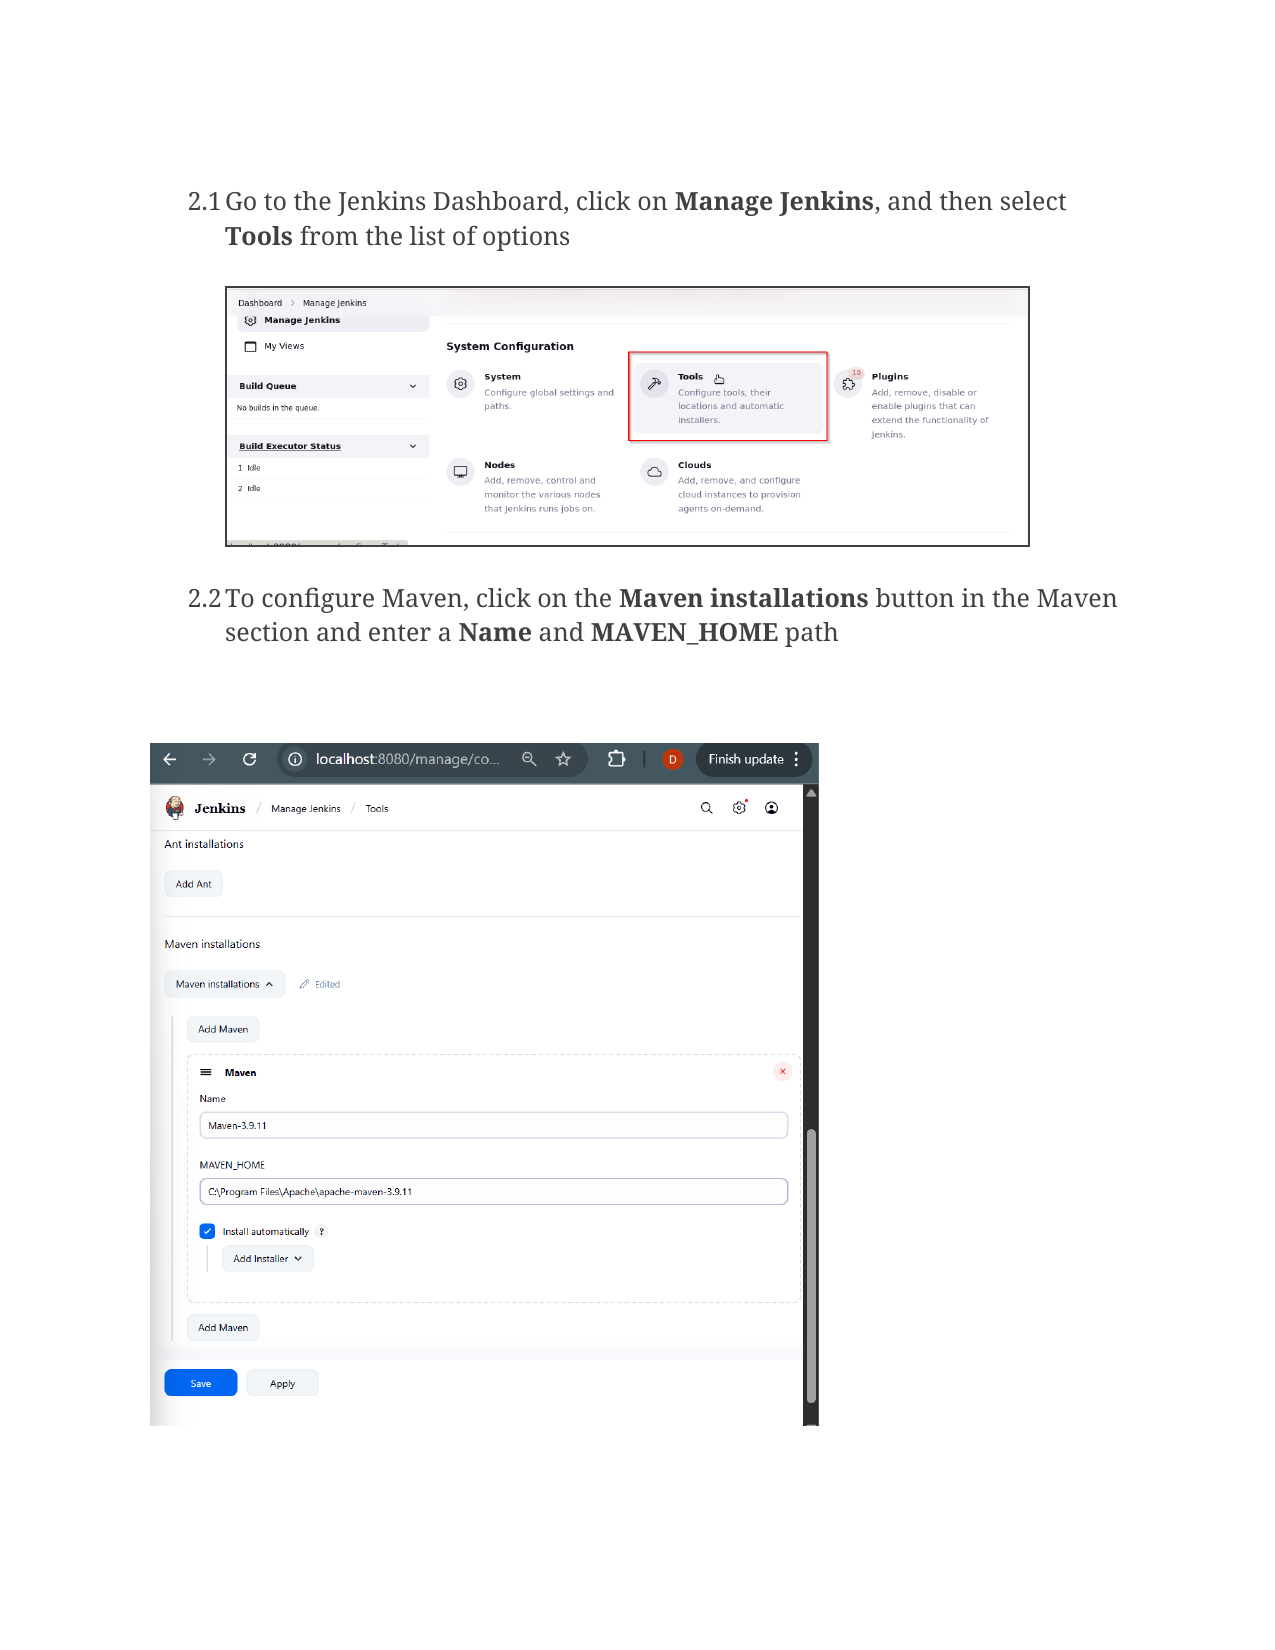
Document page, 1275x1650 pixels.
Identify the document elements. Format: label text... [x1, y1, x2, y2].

list Go to the Jenkins Dashboard, click on Manage Jenkins, and then select Tools from the list of options [187, 184, 1125, 252]
picture [150, 743, 819, 1426]
list To configure Maven, click on the Maven installations button in the Maven section and enter a Name and MAVEN_HOME path [187, 581, 1125, 649]
picture [227, 288, 1028, 545]
